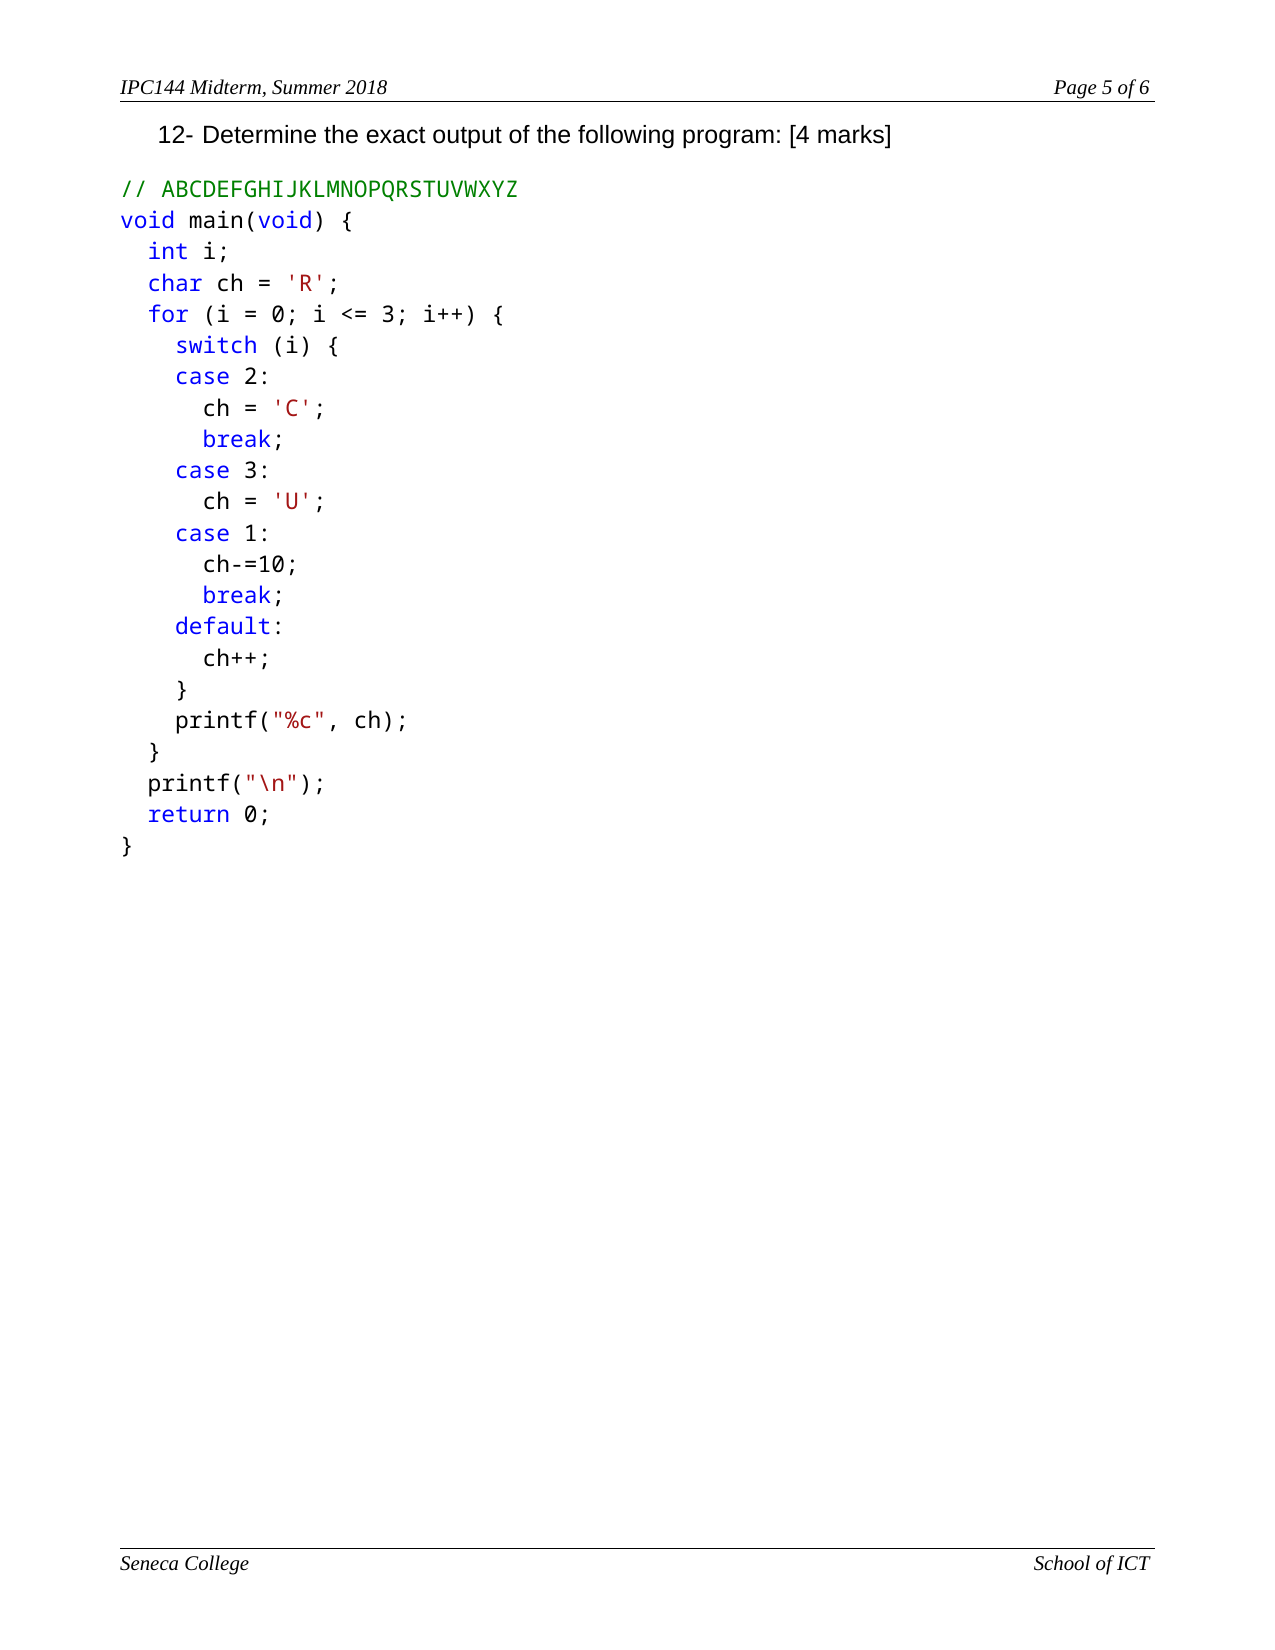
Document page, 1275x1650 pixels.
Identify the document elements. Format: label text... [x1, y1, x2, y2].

text } [120, 829, 1155, 860]
text default: [120, 610, 1155, 642]
text } [120, 673, 1155, 704]
text switch (i) { [120, 329, 1155, 360]
text for (i = 0; i <= 3; i++) { [120, 298, 1155, 329]
text // ABCDEFGHIJKLMNOPQRSTUVWXYZ void main(void) { [120, 173, 1155, 235]
text case 2: [120, 360, 1155, 392]
text printf("%c", ch); [120, 704, 1155, 735]
text case 1: [120, 517, 1155, 548]
text break; [120, 423, 1155, 454]
text } [120, 735, 1155, 767]
text case 3: [120, 454, 1155, 485]
text int i; [120, 235, 1155, 267]
text ch = 'C'; [120, 392, 1155, 423]
text return 0; [120, 798, 1155, 829]
text ch++; [120, 642, 1155, 673]
text ch = 'U'; [120, 485, 1155, 517]
list Determine the exact output of the following program: [4 marks] [157, 120, 1155, 173]
text printf("\n"); [120, 767, 1155, 798]
text break; [120, 579, 1155, 610]
text ch-=10; [120, 548, 1155, 579]
text char ch = 'R'; [120, 267, 1155, 298]
